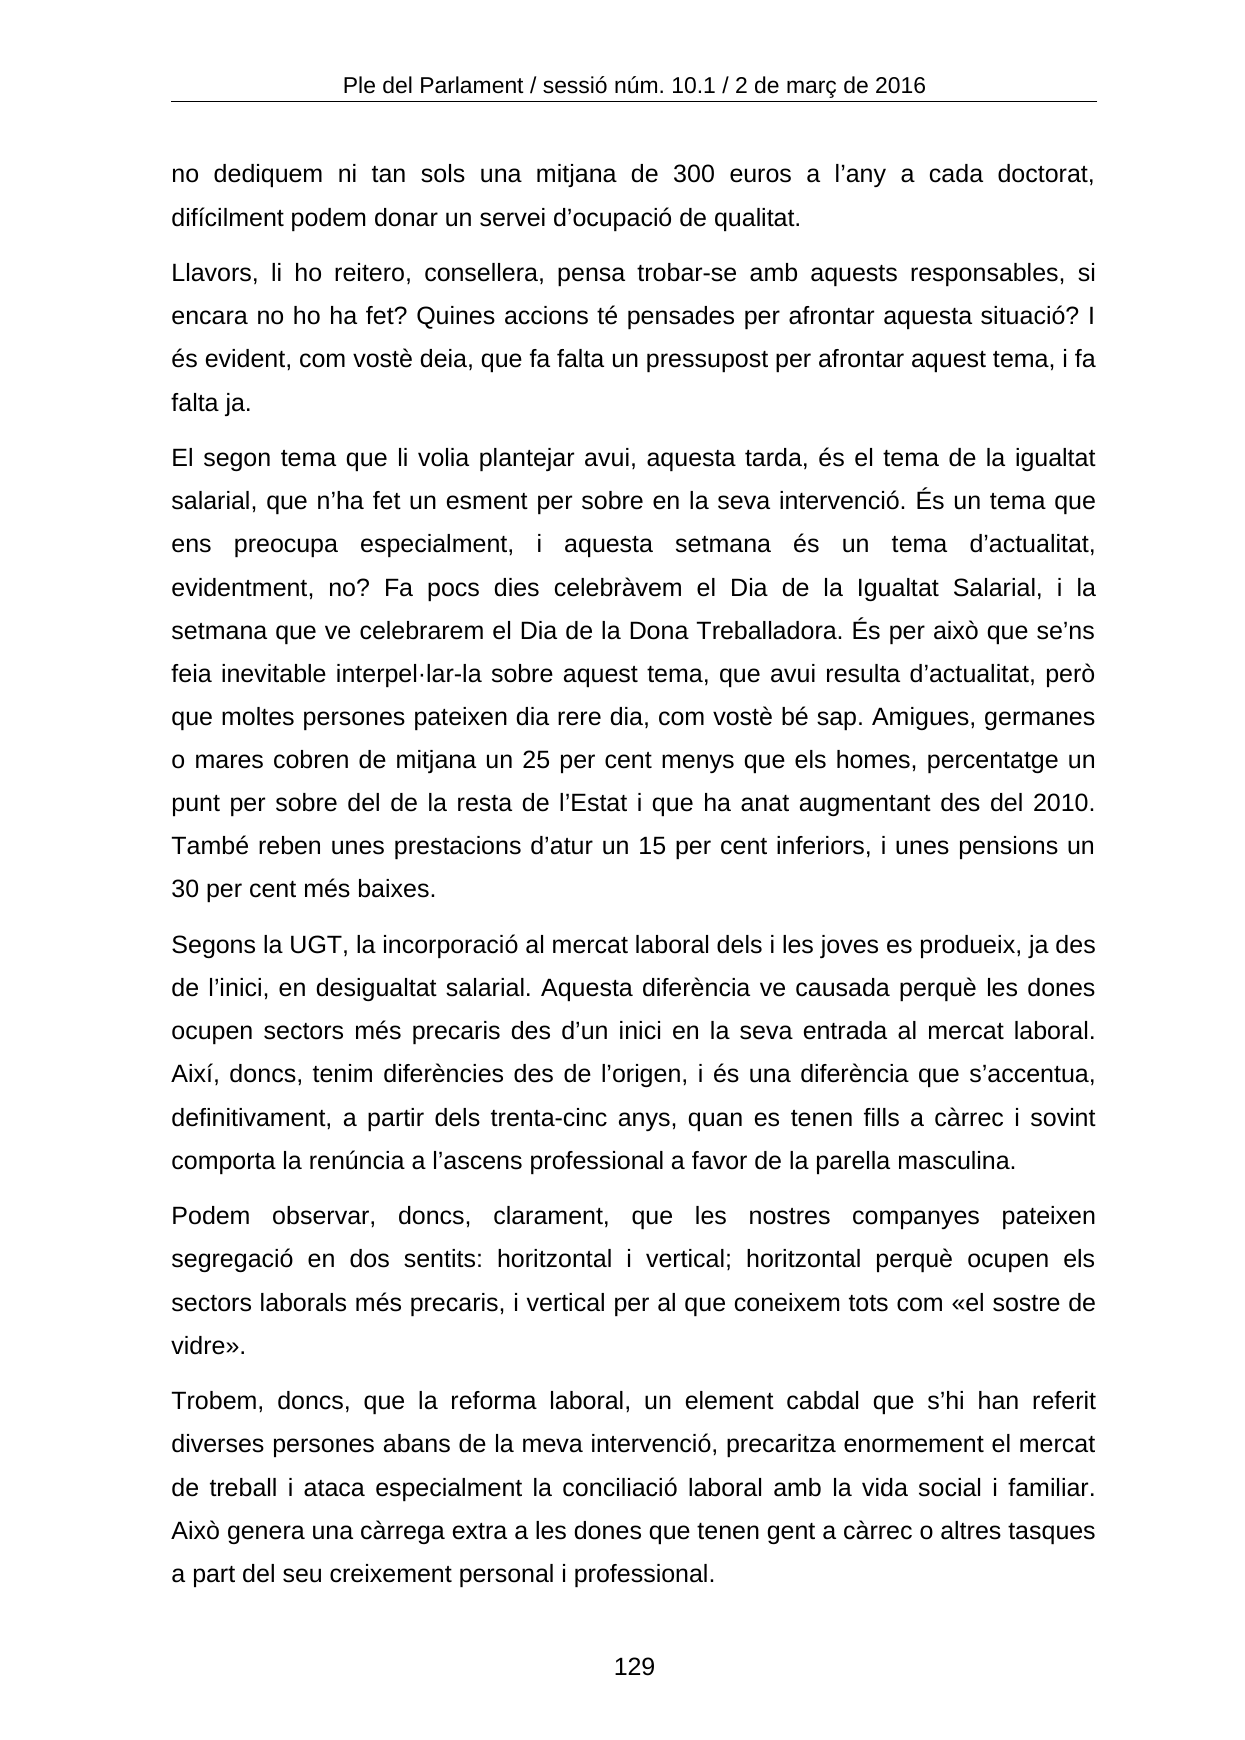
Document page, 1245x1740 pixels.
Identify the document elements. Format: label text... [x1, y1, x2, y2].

text Podem observar, doncs, clarament, que les nostres companyes pateixen segregació en dos sentits: horitzontal i vertical; horitzontal perquè ocupen els sectors laborals més precaris, i vertical per al que coneixem tots com «el sostre de vidre». [171, 1201, 1097, 1359]
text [171, 159, 1097, 231]
text El segon tema que li volia plantejar avui, aquesta tarda, és el tema de la igualtat salarial, que n’ha fet un esment per sobre en la seva intervenció. És un tema que ens preocupa especialment, i aquesta setmana és un tema d’actualitat, evidentment, no? Fa pocs dies celebràvem el Dia de la Igualtat Salarial, i la setmana que ve celebrarem el Dia de la Dona Treballadora. És per això que se’ns feia inevitable interpel·lar-la sobre aquest tema, que avui resulta d’actualitat, però que moltes persones pateixen dia rere dia, com vostè bé sap. Amigues, germanes o mares cobren de mitjana un 25 per cent menys que els homes, percentatge un punt per sobre del de la resta de l’Estat i que ha anat augmentant des del 2010. També reben unes prestacions d’atur un 15 per cent inferiors, i unes pensions un 30 per cent més baixes. [171, 443, 1097, 903]
text Segons la UGT, la incorporació al mercat laboral dels i les joves es produeix, ja des de l’inici, en desigualtat salarial. Aquesta diferència ve causada perquè les dones ocupen sectors més precaris des d’un inici en la seva entrada al mercat laboral. Així, doncs, tenim diferències des de l’origen, i és una diferència que s’accentua, definitivament, a partir dels trenta-cinc anys, quan es tenen fills a càrrec i sovint comporta la renúncia a l’ascens professional a favor de la parella masculina. [171, 930, 1097, 1174]
text Trobem, doncs, que la reforma laboral, un element cabdal que s’hi han referit diverses persones abans de la meva intervenció, precaritza enormement el mercat de treball i ataca especialment la conciliació laboral amb la vida social i familiar. Això genera una càrrega extra a les dones que tenen gent a càrrec o altres tasques a part del seu creixement personal i professional. [171, 1386, 1097, 1588]
text Llavors, li ho reitero, consellera, pensa trobar-se amb aquests responsables, si encara no ho ha fet? Quines accions té pensades per afrontar aquesta situació? I és evident, com vostè deia, que fa falta un pressupost per afrontar aquest tema, i fa falta ja. [171, 258, 1097, 416]
